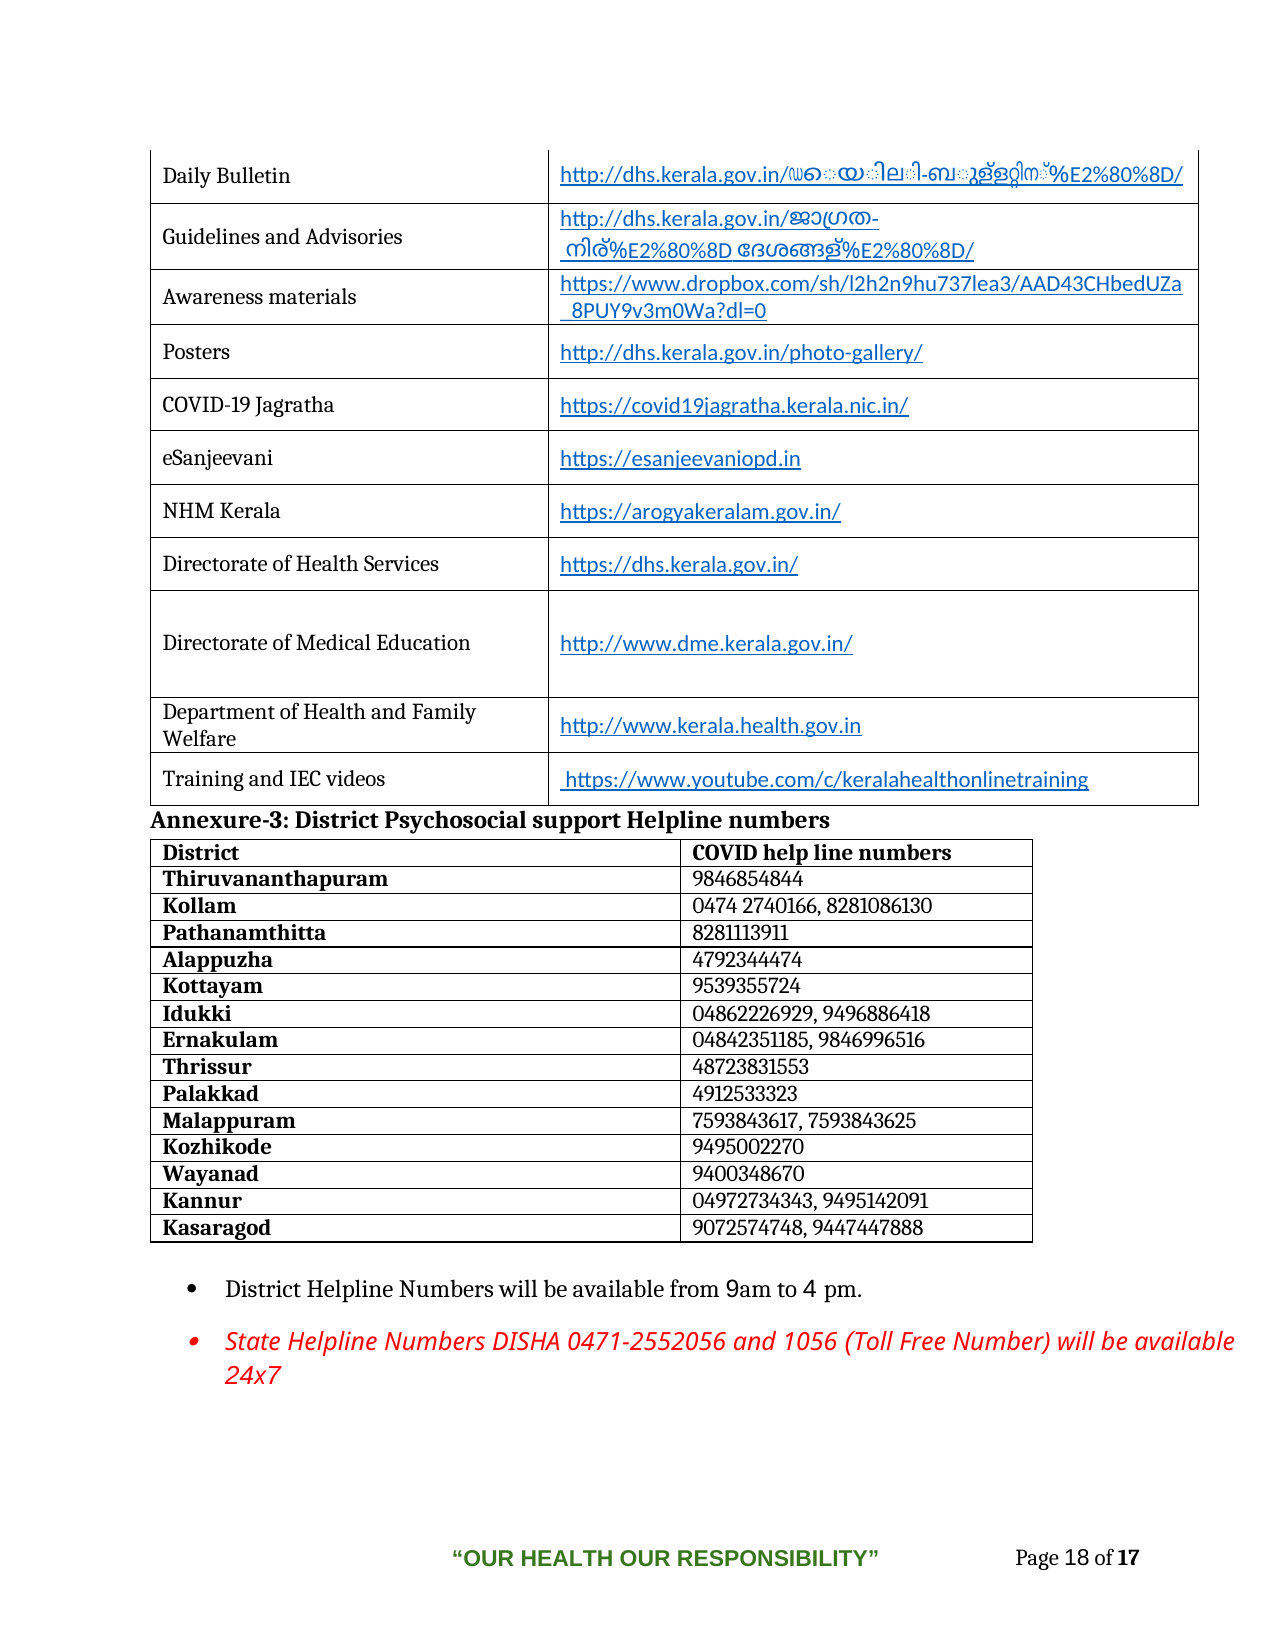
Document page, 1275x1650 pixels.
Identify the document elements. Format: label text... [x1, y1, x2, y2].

table_cell Guidelines and Advisories [151, 204, 548, 268]
table_cell https://arogyakeralam.gov.in/ [549, 485, 1198, 537]
table_cell https://www.youtube.com/c/keralahealthonlinetraining [549, 753, 1198, 805]
table_cell http://dhs.kerala.gov.in/ജാഗ്രത- നിര്%E2%80%8Dദേശങ്ങള്%E2%80%8D/ [549, 204, 1198, 268]
table_cell Palakkad [151, 1081, 680, 1107]
table_cell Malappuram [151, 1108, 680, 1134]
table_cell 04862226929, 9496886418 [681, 1001, 1032, 1027]
table_cell Kasaragod [151, 1215, 680, 1241]
table_cell 9400348670 [681, 1162, 1032, 1188]
table_cell http://www.dme.kerala.gov.in/ [549, 591, 1198, 697]
list District Helpline Numbers will be available from 9am to 4 pm. [187, 1274, 1252, 1304]
table_cell NHM Kerala [151, 485, 548, 537]
table_cell https://covid19jagratha.kerala.nic.in/ [549, 379, 1198, 430]
table_cell Awareness materials [151, 270, 548, 324]
table_header District [151, 840, 680, 866]
table_cell Thiruvananthapuram [151, 867, 680, 893]
table_cell Kollam [151, 894, 680, 919]
table_cell 4792344474 [681, 948, 1032, 973]
table_cell 04842351185, 9846996516 [681, 1028, 1032, 1054]
table_cell Kannur [151, 1189, 680, 1214]
table_cell Pathanamthitta [151, 921, 680, 946]
table_cell http://dhs.kerala.gov.in/photo-gallery/ [549, 325, 1198, 377]
table_cell 48723831553 [681, 1055, 1032, 1080]
table_cell Directorate of Health Services [151, 538, 548, 590]
table_cell 9539355724 [681, 974, 1032, 1000]
table_header http://dhs.kerala.gov.in/ഡെയിലി-ബുള്ളറ്റിന്%E2%80%8D/ [549, 150, 1198, 203]
table_cell Wayanad [151, 1162, 680, 1188]
table_cell 8281113911 [681, 921, 1032, 946]
table_cell Ernakulam [151, 1028, 680, 1054]
table_cell 9846854844 [681, 867, 1032, 893]
table_cell Training and IEC videos [151, 753, 548, 805]
table_cell 04972734343, 9495142091 [681, 1189, 1032, 1214]
table_cell COVID-19 Jagratha [151, 379, 548, 430]
table_cell Directorate of Medical Education [151, 591, 548, 697]
table_cell Posters [151, 325, 548, 377]
table_header Daily Bulletin [151, 150, 548, 203]
table_cell https://dhs.kerala.gov.in/ [549, 538, 1198, 590]
table_cell Thrissur [151, 1055, 680, 1080]
table_cell Alappuzha [151, 948, 680, 973]
table_cell eSanjeevani [151, 431, 548, 483]
table_header COVID help line numbers [681, 840, 1032, 866]
table_cell Kozhikode [151, 1135, 680, 1161]
table_cell https://esanjeevaniopd.in [549, 431, 1198, 483]
table_cell 4912533323 [681, 1081, 1032, 1107]
table_cell 7593843617, 7593843625 [681, 1108, 1032, 1134]
table_cell 0474 2740166, 8281086130 [681, 894, 1032, 919]
table_cell 9495002270 [681, 1135, 1032, 1161]
table_cell Kottayam [151, 974, 680, 1000]
text Annexure-3: District Psychosocial support Helpline numbers [150, 806, 1252, 835]
table_cell Department of Health and Family Welfare [151, 698, 548, 752]
table_cell https://www.dropbox.com/sh/l2h2n9hu737lea3/AAD43CHbedUZa _8PUY9v3m0Wa?dl=0 [549, 270, 1198, 324]
table_cell http://www.kerala.health.gov.in [549, 698, 1198, 752]
table_cell 9072574748, 9447447888 [681, 1215, 1032, 1241]
table_cell Idukki [151, 1001, 680, 1027]
list State Helpline Numbers DISHA 0471-2552056 and 1056 (Toll Free Number) will be available 24x7 [187, 1324, 1252, 1392]
